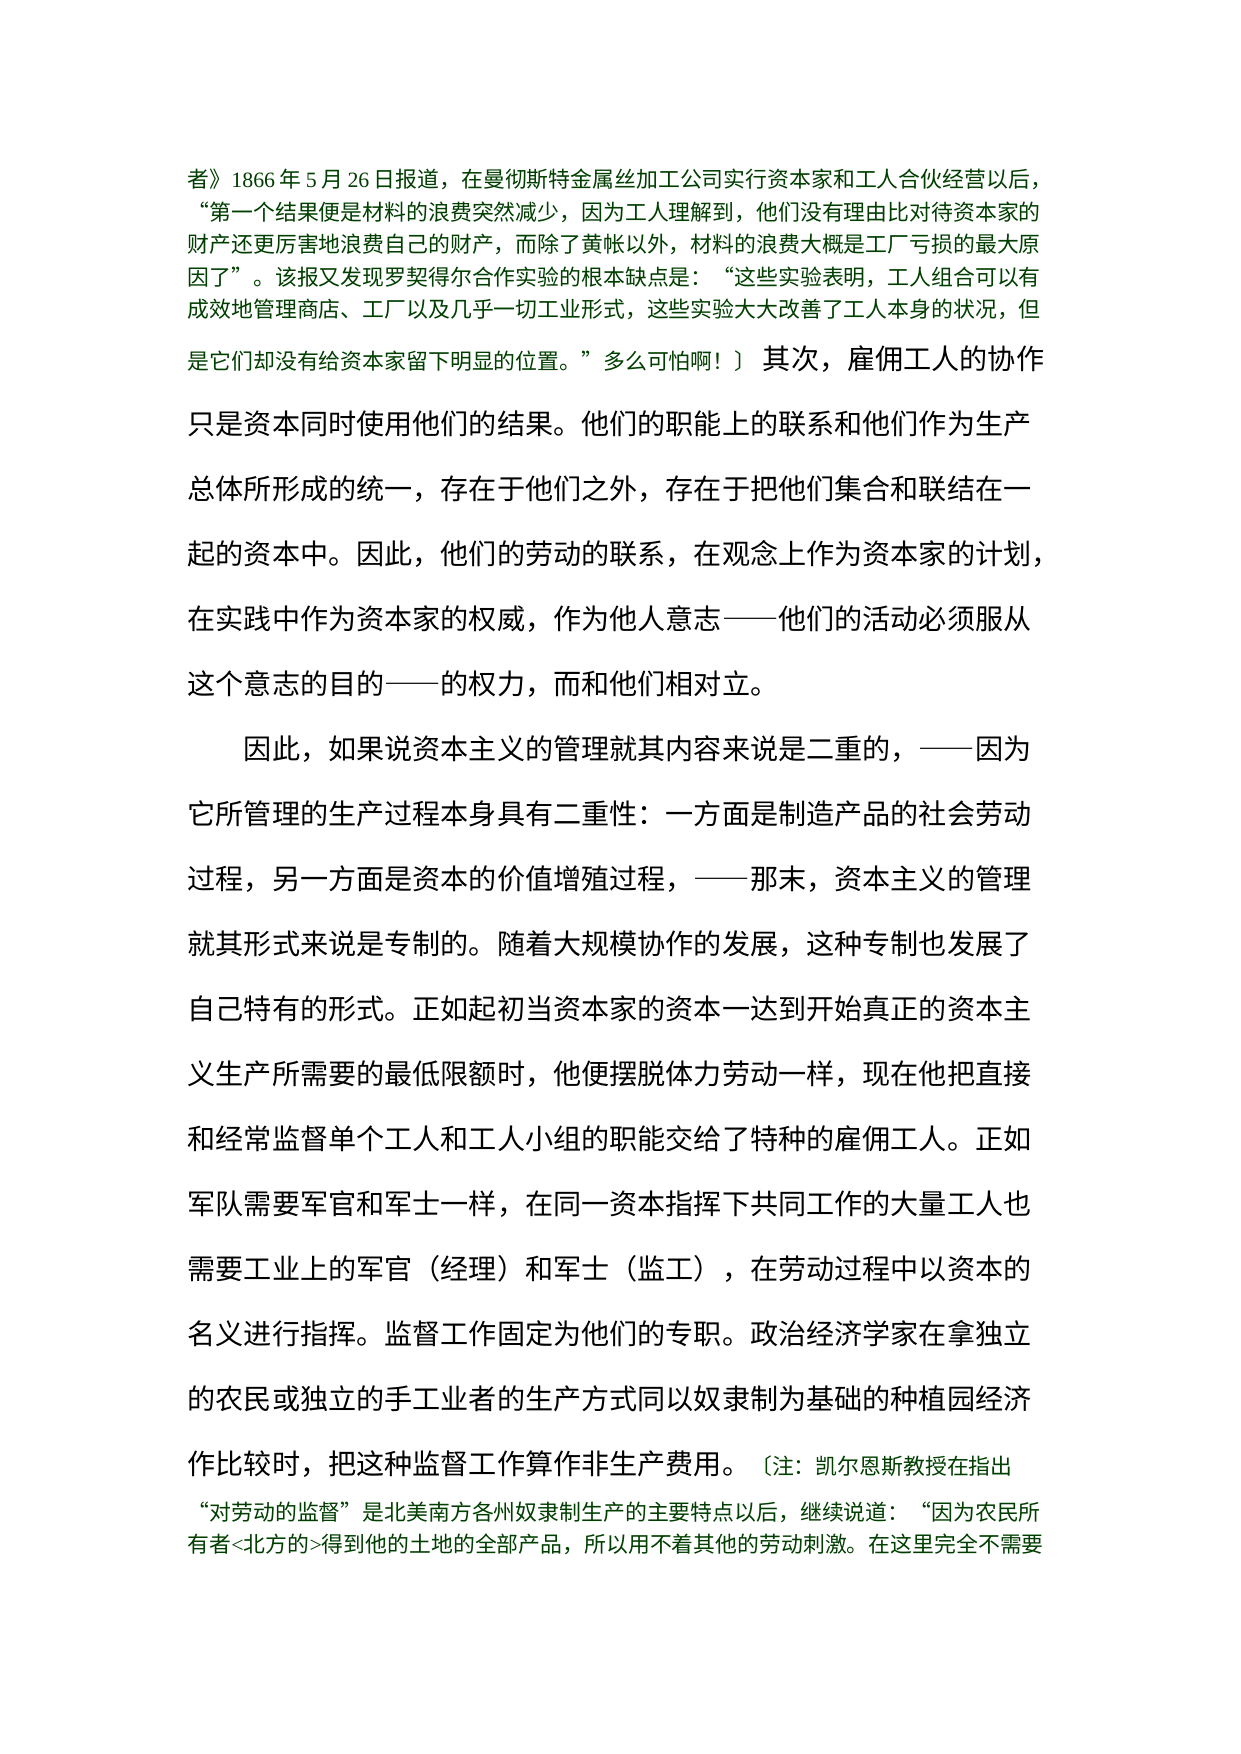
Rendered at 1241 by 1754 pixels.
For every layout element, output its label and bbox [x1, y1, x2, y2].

text [187, 162, 1053, 1559]
